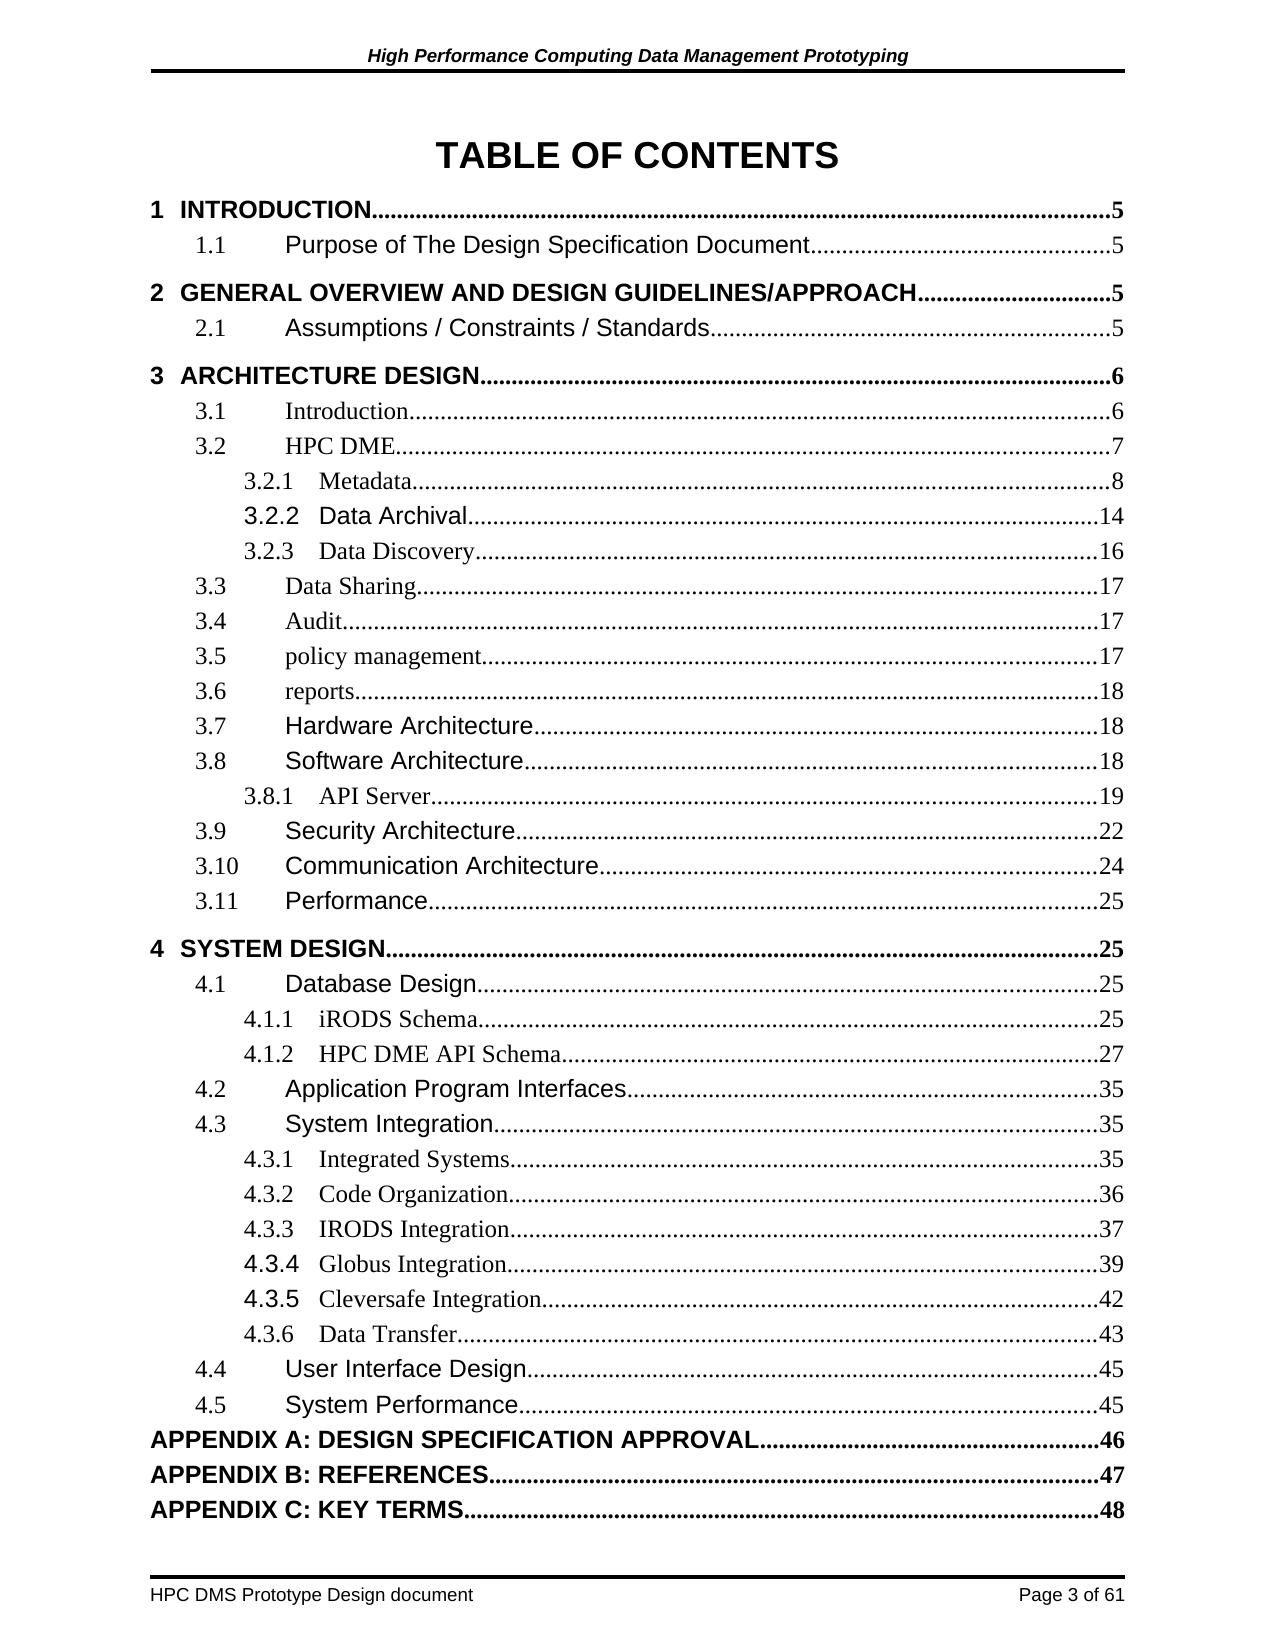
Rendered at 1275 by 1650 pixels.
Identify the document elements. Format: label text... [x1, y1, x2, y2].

text 3.8 Software Architecture 18 [195, 746, 1125, 775]
text 3.3 Data Sharing 17 [195, 571, 1125, 599]
text 4.3.5 Cleversafe Integration 42 [244, 1284, 1125, 1313]
text 4.4 User Interface Design 45 [195, 1354, 1125, 1383]
text APPENDIX B: REFERENCES 47 [150, 1460, 1125, 1489]
text 4.1.2 HPC DME API Schema 27 [244, 1039, 1125, 1068]
text 3.2 HPC DME 7 [195, 431, 1125, 459]
text 4.5 System Performance 45 [195, 1389, 1125, 1418]
text 1 Introduction 5 [150, 195, 1125, 224]
text 3.2.3 Data Discovery 16 [244, 536, 1125, 564]
text 3.10 Communication Architecture 24 [195, 851, 1125, 880]
text 3.7 Hardware Architecture 18 [195, 711, 1125, 740]
text APPENDIX C: KEY TERMS 48 [150, 1495, 1125, 1524]
text 4.3.2 Code Organization 36 [244, 1179, 1125, 1208]
text 4.1.1 iRODS Schema 25 [244, 1004, 1125, 1033]
text 3.11 Performance 25 [195, 886, 1125, 915]
text 3.6 reports 18 [195, 676, 1125, 704]
text 4.2 Application Program Interfaces 35 [195, 1074, 1125, 1103]
text 3.2.1 Metadata 8 [244, 466, 1125, 494]
text 2 General Overview and Design Guidelines/Approach 5 [150, 278, 1125, 307]
text 3.4 Audit 17 [195, 606, 1125, 634]
text 3.9 Security Architecture 22 [195, 816, 1125, 845]
text 4.3 System Integration 35 [195, 1109, 1125, 1138]
title TABLE OF CONTENTS [150, 133, 1125, 176]
text 4.3.4 Globus Integration 39 [244, 1249, 1125, 1278]
text Appendix A: Design Specification Approval 46 [150, 1425, 1125, 1453]
text 4 System Design 25 [150, 934, 1125, 963]
text 2.1 Assumptions / Constraints / Standards 5 [195, 313, 1125, 342]
text 3.1 Introduction 6 [195, 396, 1125, 424]
text 4.3.1 Integrated Systems 35 [244, 1144, 1125, 1173]
text 4.1 Database Design 25 [195, 969, 1125, 998]
text 3.8.1 API Server 19 [244, 781, 1125, 810]
text 4.3.6 Data Transfer 43 [244, 1319, 1125, 1348]
text 3 Architecture Design 6 [150, 361, 1125, 389]
text 4.3.3 IRODS Integration 37 [244, 1214, 1125, 1243]
text 1.1 Purpose of The Design Specification Document 5 [195, 230, 1125, 259]
text 3.2.2 Data Archival 14 [244, 501, 1125, 529]
text 3.5 policy management 17 [195, 641, 1125, 669]
